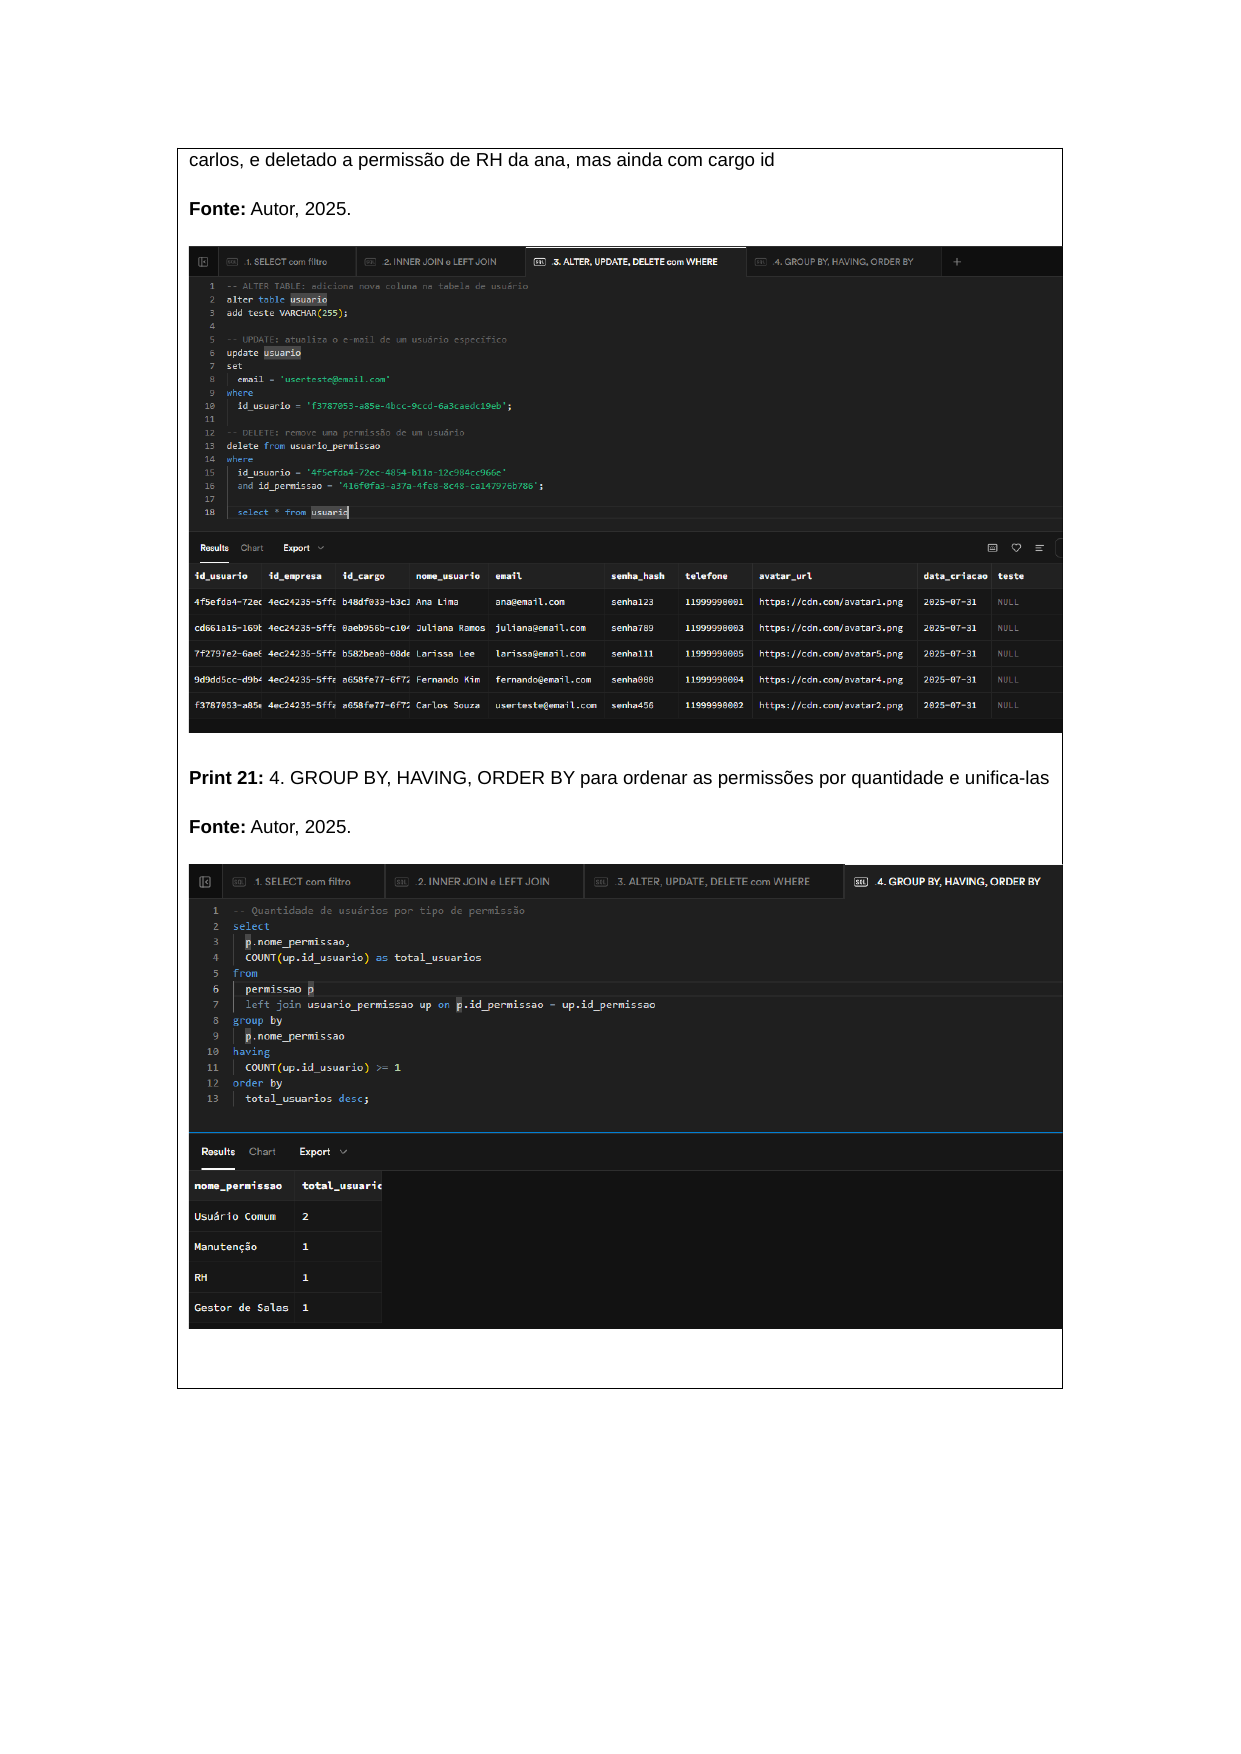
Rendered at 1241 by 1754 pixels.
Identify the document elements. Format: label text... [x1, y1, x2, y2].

picture [188, 246, 1063, 733]
picture [188, 864, 1063, 1329]
